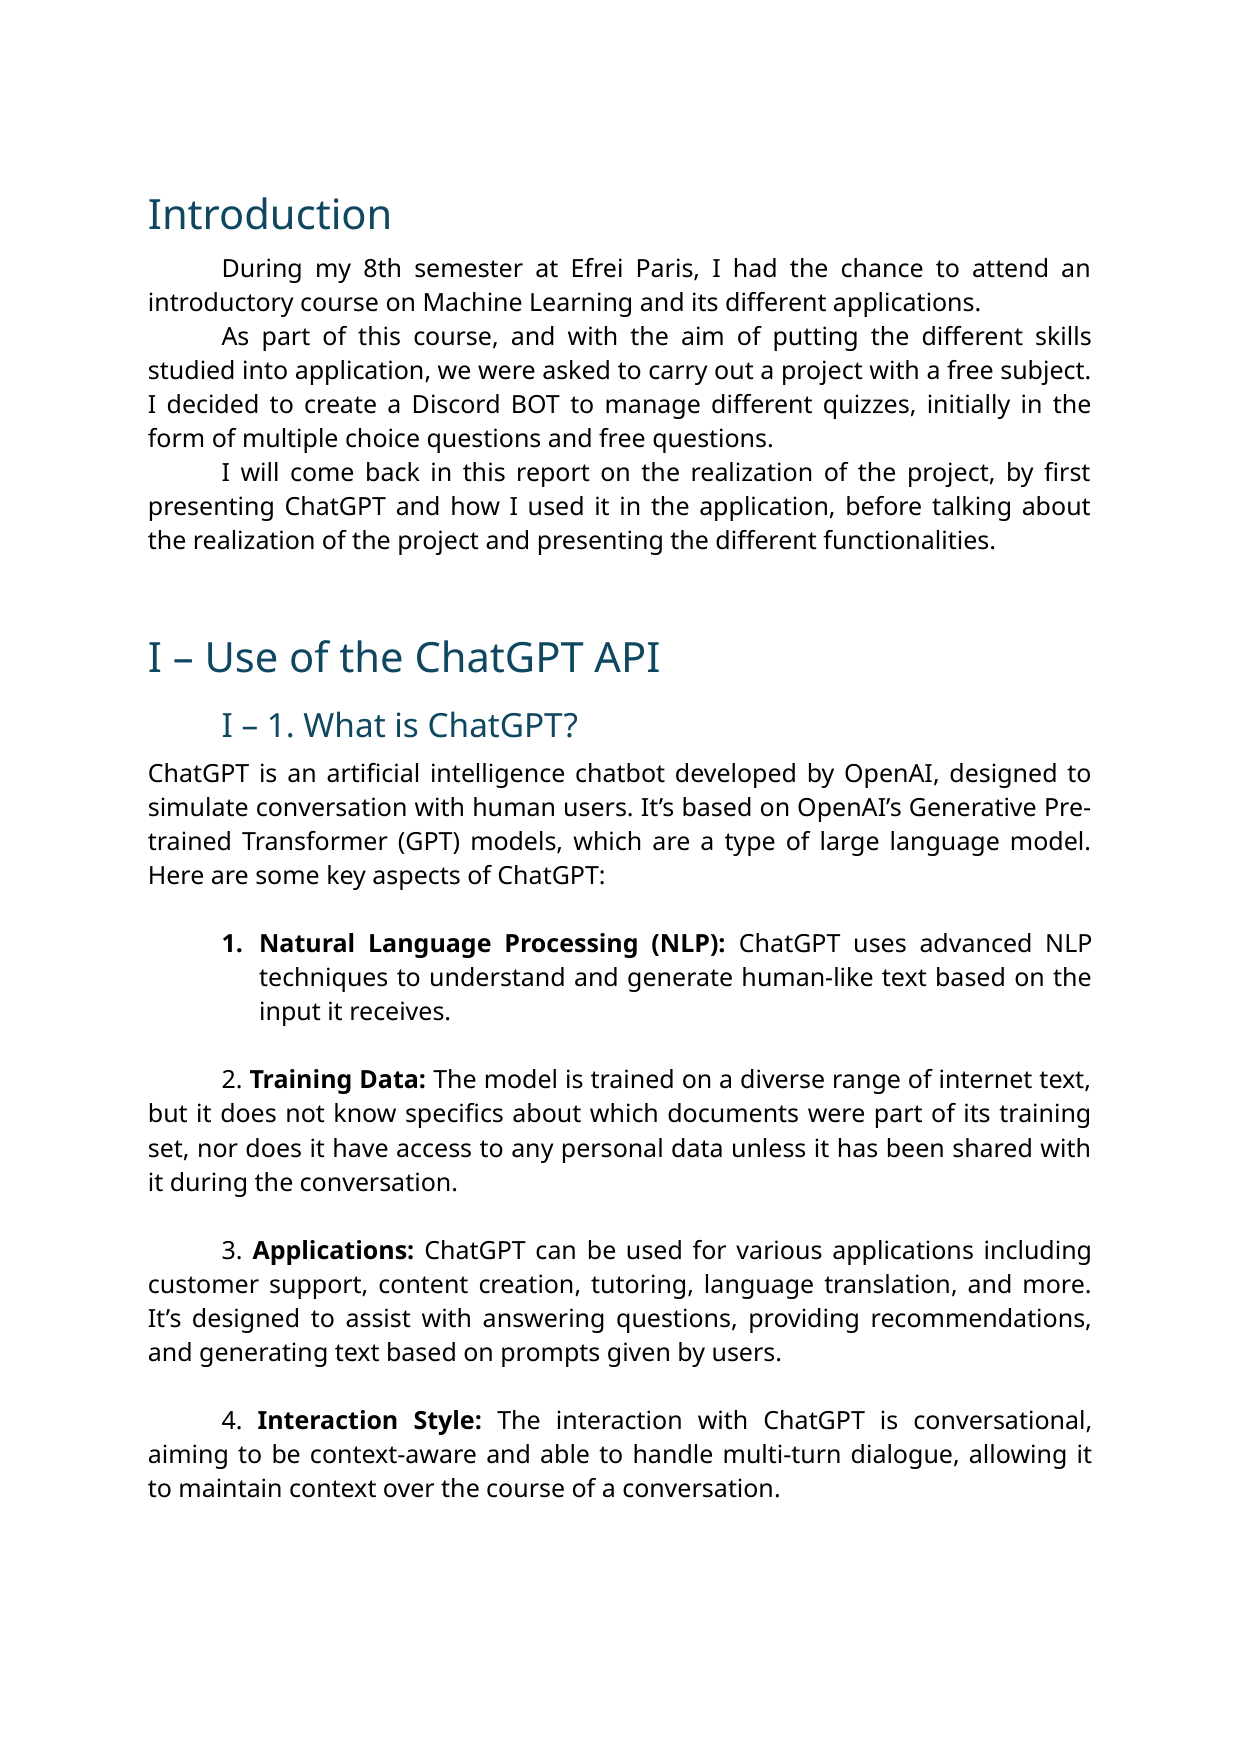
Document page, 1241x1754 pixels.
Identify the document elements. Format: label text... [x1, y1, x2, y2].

subtitle I – 1. What is ChatGPT? [148, 702, 1093, 747]
text 4. Interaction Style: The interaction with ChatGPT is conversational, aiming to be context-aware and able to handle multi-turn dialogue, allowing it to maintain context over the course of a conversation. [148, 1403, 1093, 1505]
text I will come back in this report on the realization of the project, by first presenting ChatGPT and how I used it in the application, before talking about the realization of the project and presenting the different functionalities. [148, 454, 1093, 557]
subtitle I – Use of the ChatGPT API [148, 628, 1093, 685]
text 2. Training Data: The model is trained on a diverse range of internet text, but it does not know specifics about which documents were part of its training set, nor does it have access to any personal data unless it has been shared with it during the conversation. [148, 1062, 1093, 1198]
subtitle Introduction [148, 185, 1093, 242]
text During my 8th semester at Efrei Paris, I had the chance to attend an introductory course on Machine Learning and its different applications. [148, 250, 1093, 318]
text 3. Applications: ChatGPT can be used for various applications including customer support, content creation, tutoring, language translation, and more. It’s designed to assist with answering questions, providing recommendations, and generating text based on prompts given by users. [148, 1232, 1093, 1369]
text ChatGPT is an artificial intelligence chatbot developed by OpenAI, designed to simulate conversation with human users. It’s based on OpenAI’s Generative Pre-trained Transformer (GPT) models, which are a type of large language model. Here are some key aspects of ChatGPT: [148, 756, 1093, 892]
list Natural Language Processing (NLP): ChatGPT uses advanced NLP techniques to understand and generate human-like text based on the input it receives. [221, 926, 1093, 1028]
text As part of this course, and with the aim of putting the different skills studied into application, we were asked to carry out a project with a free subject. I decided to create a Discord BOT to manage different quizzes, initially in the form of multiple choice questions and free questions. [148, 318, 1093, 454]
